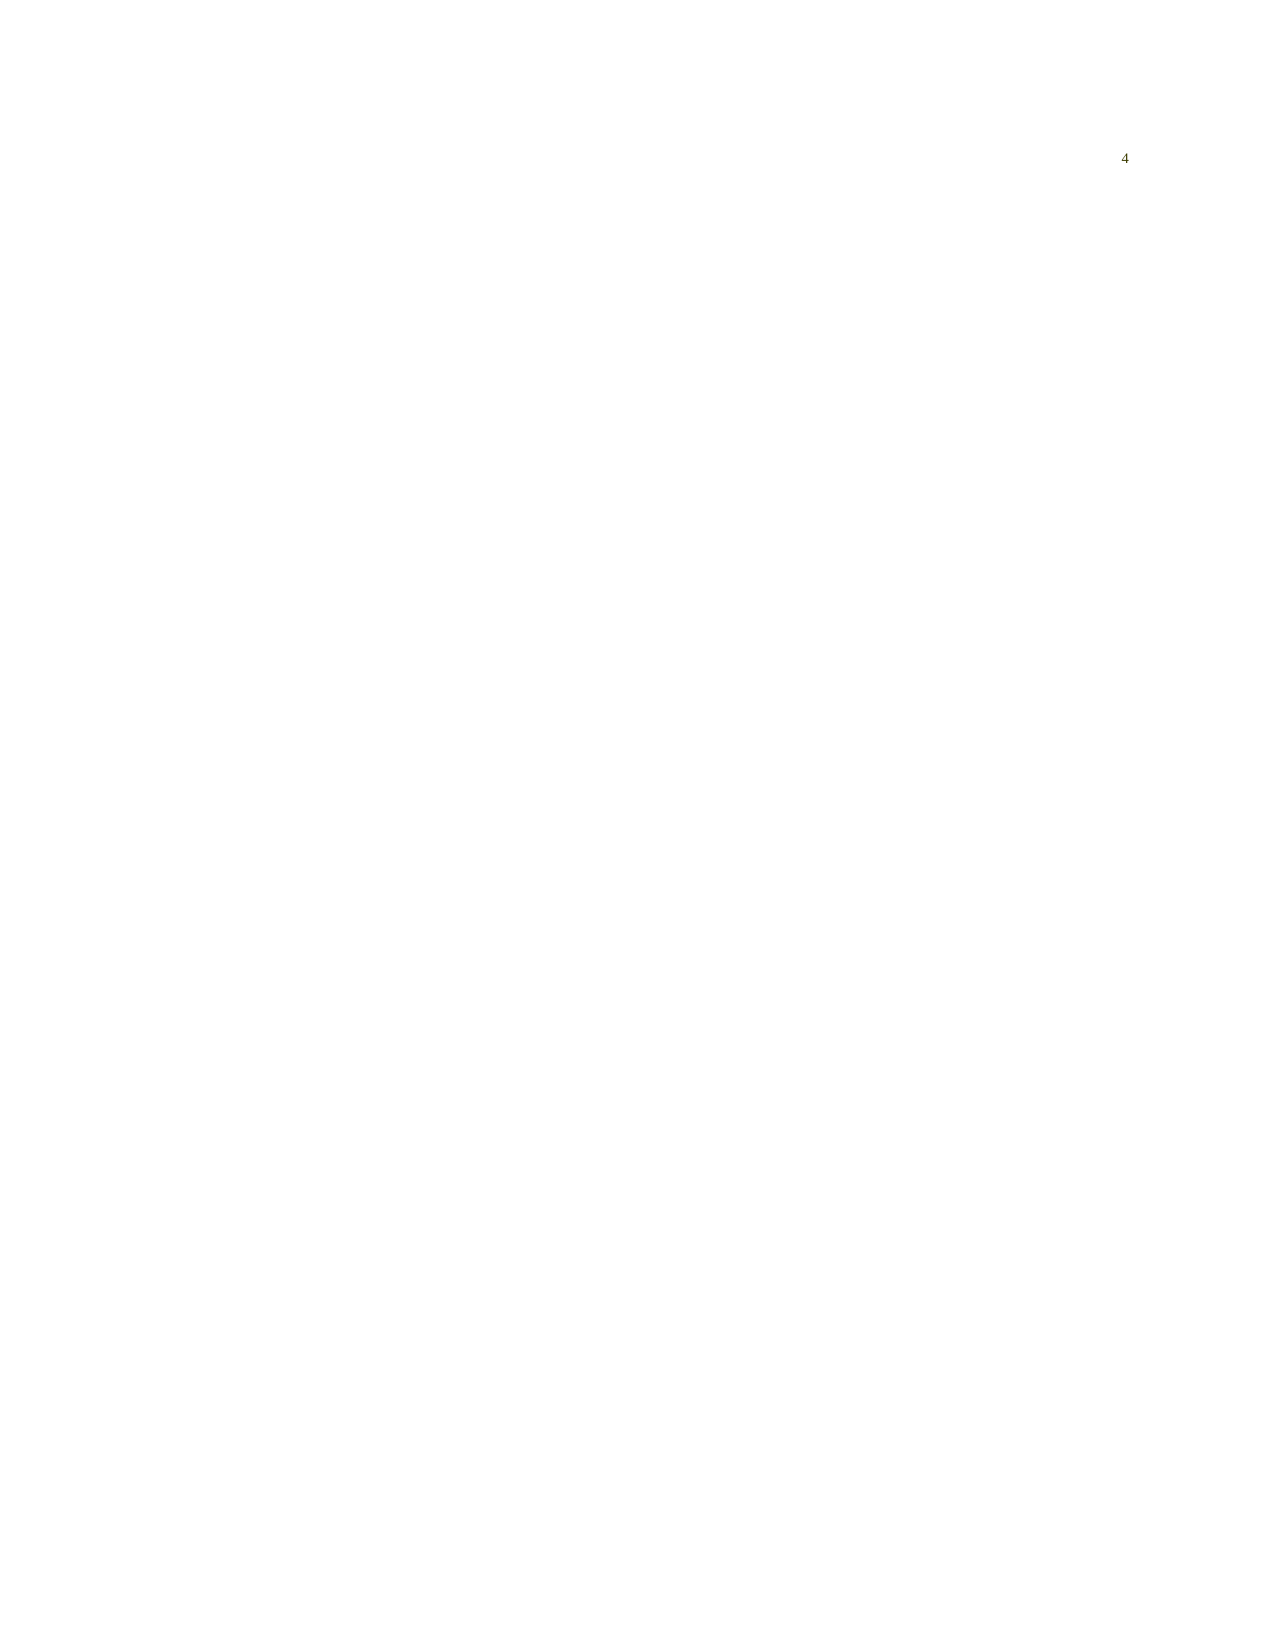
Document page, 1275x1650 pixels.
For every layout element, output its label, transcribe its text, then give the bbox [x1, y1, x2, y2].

text 4 [1121, 150, 1172, 167]
